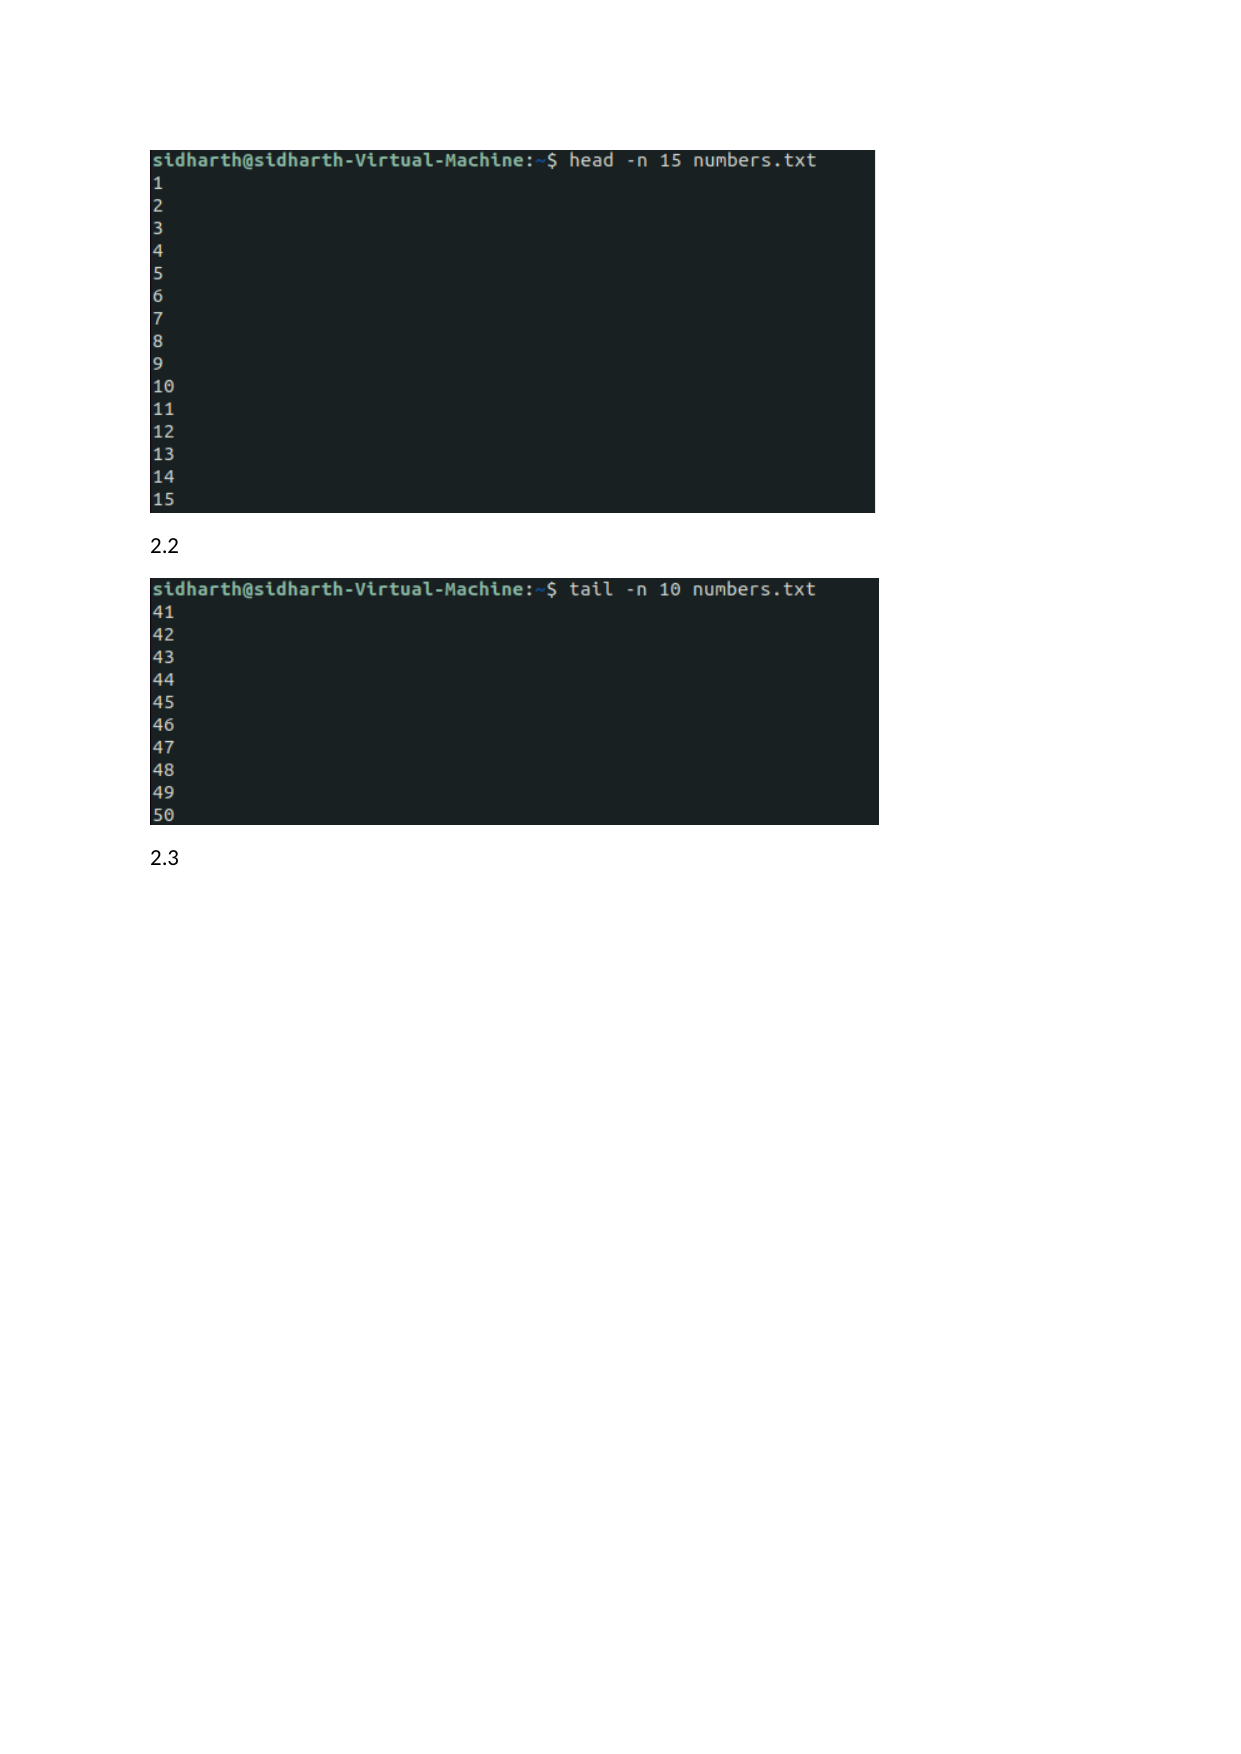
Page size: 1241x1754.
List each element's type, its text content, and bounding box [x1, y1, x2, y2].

picture [150, 150, 876, 513]
picture [150, 578, 879, 825]
text 2.2 [150, 531, 1090, 559]
text 2.3 [150, 843, 1090, 871]
